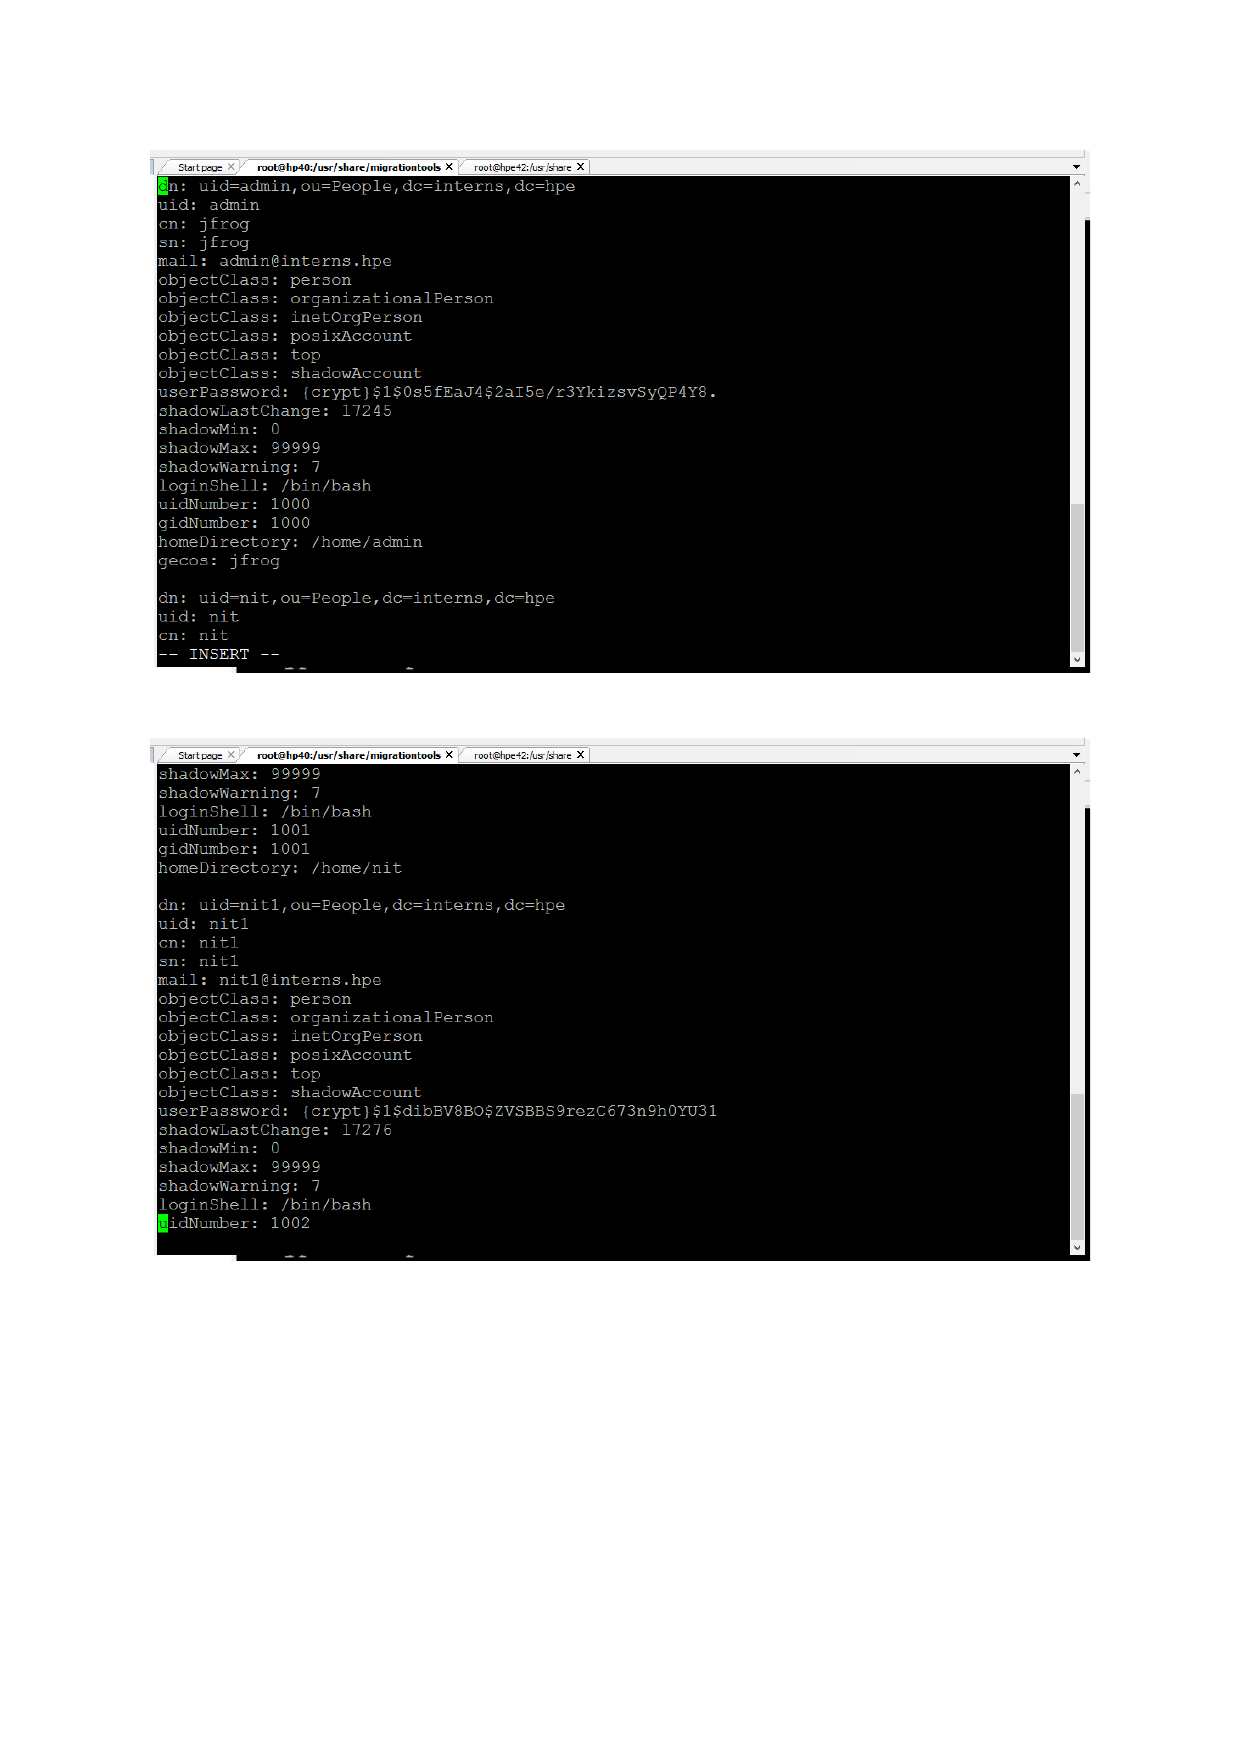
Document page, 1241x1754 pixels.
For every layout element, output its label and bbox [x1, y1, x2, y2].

picture [150, 738, 1091, 1261]
picture [150, 150, 1091, 673]
